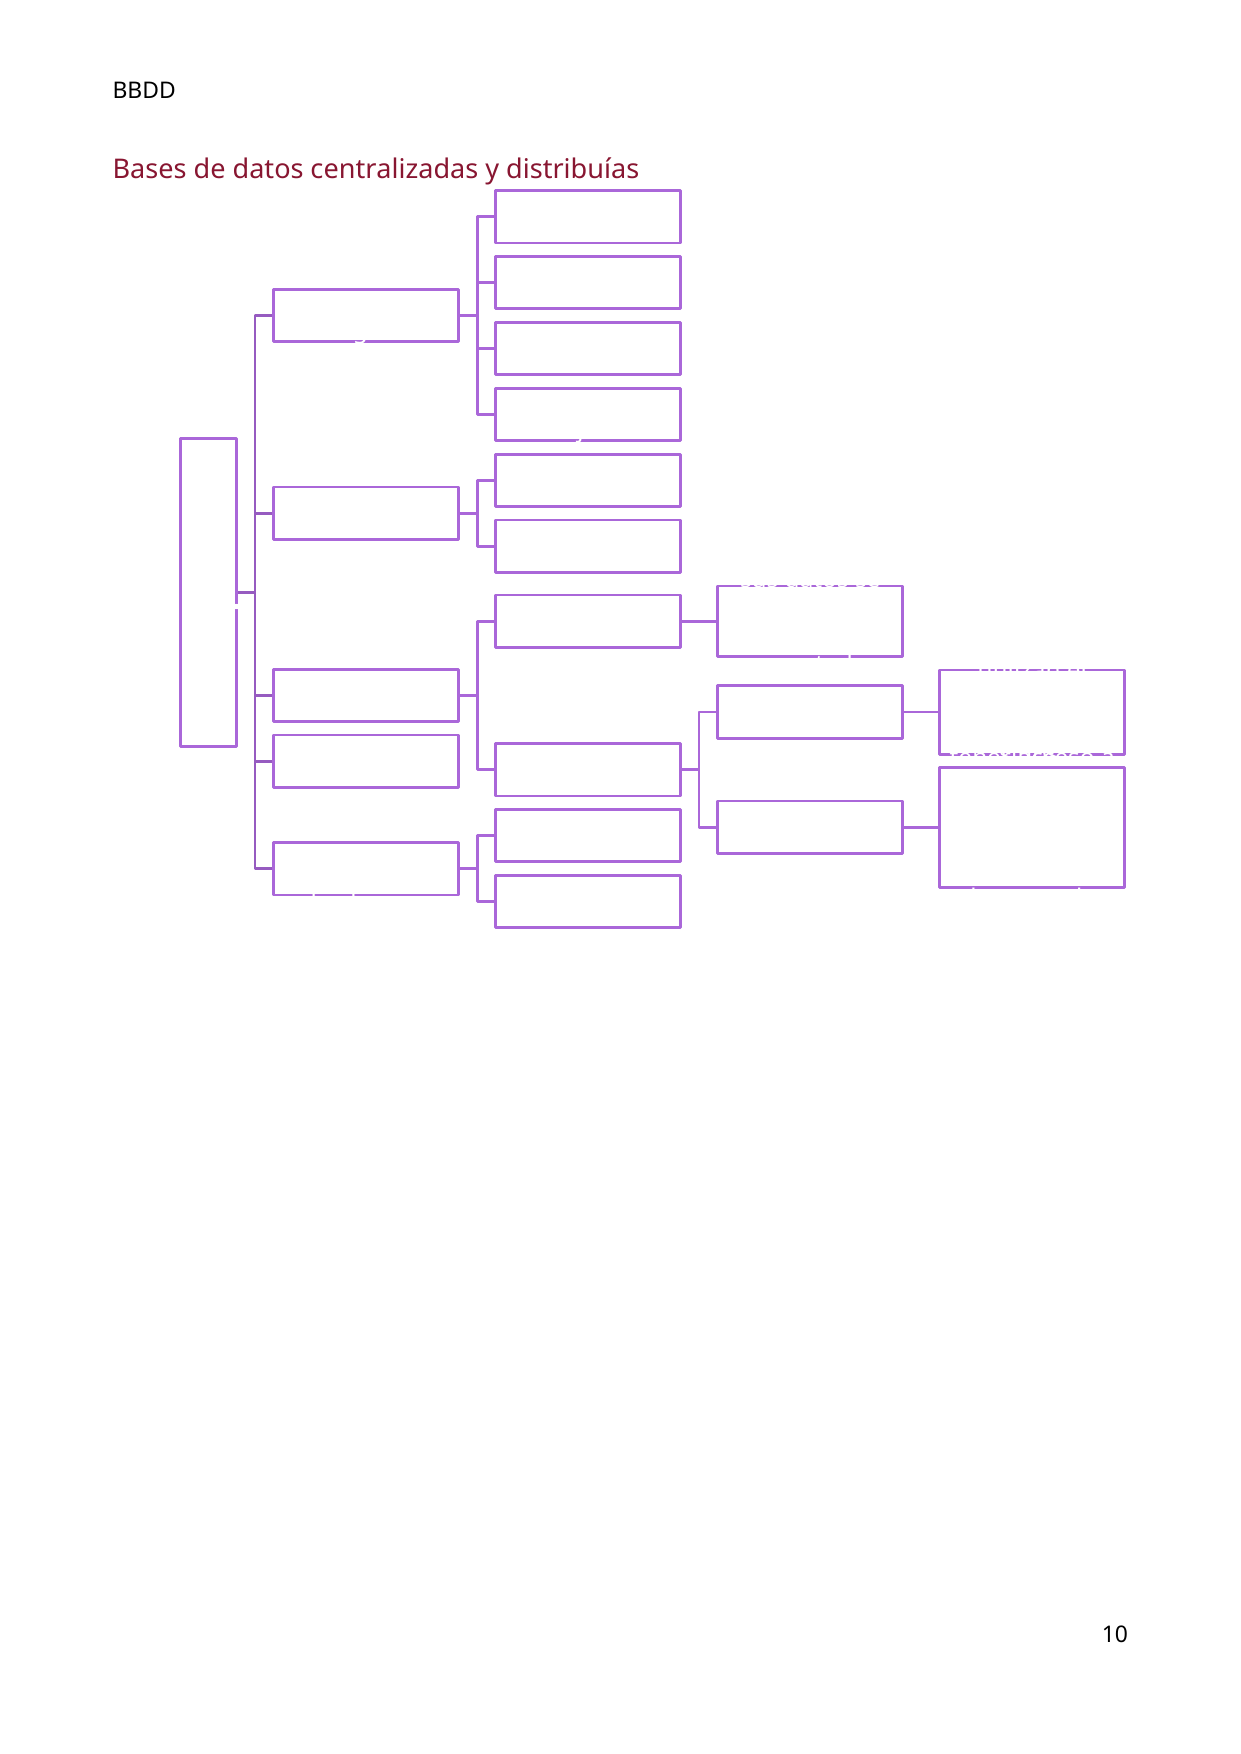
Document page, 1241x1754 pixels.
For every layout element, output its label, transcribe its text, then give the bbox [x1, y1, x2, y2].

subtitle Bases de datos centralizadas y distribuías [112, 150, 1128, 187]
